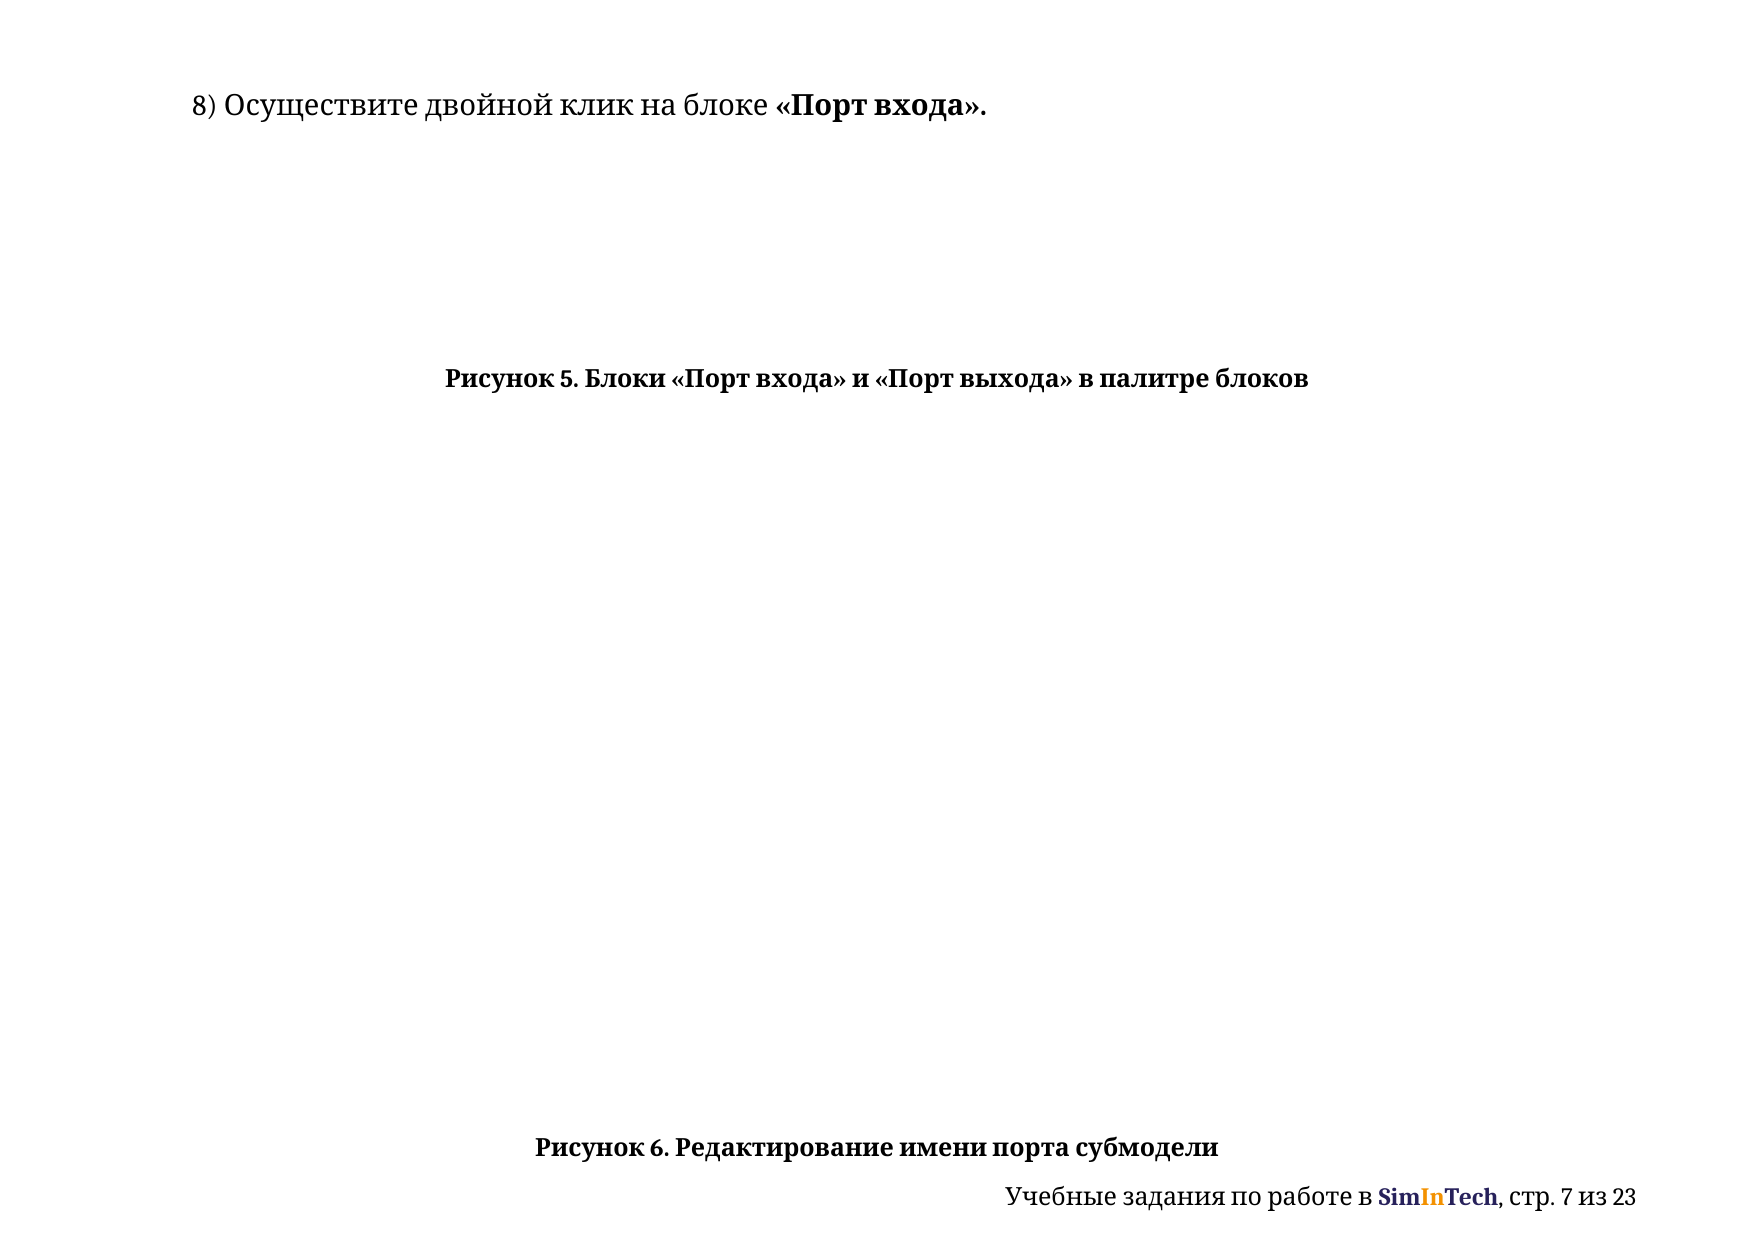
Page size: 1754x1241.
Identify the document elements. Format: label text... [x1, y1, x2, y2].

list Осуществите двойной клик на блоке «Порт входа». [118, 89, 1636, 122]
